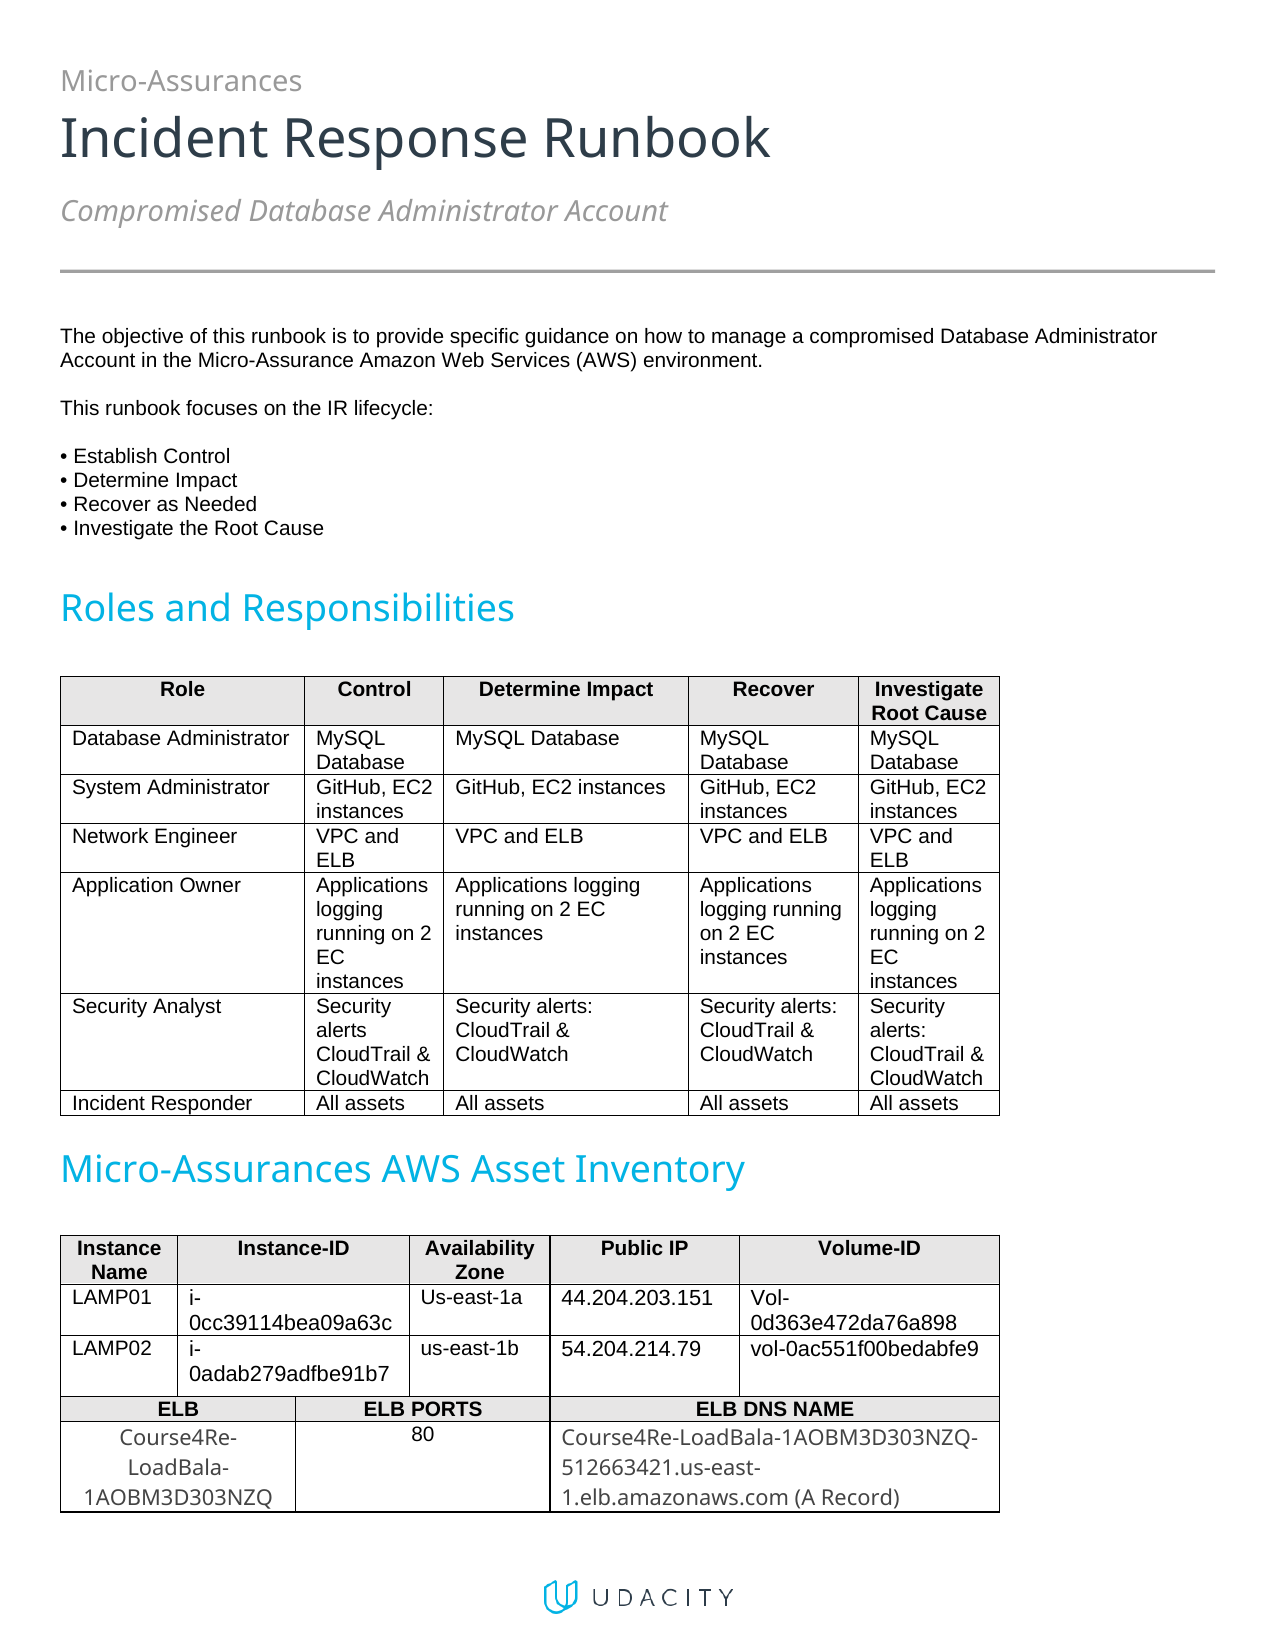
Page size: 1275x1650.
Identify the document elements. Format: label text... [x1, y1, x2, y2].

table_header Investigate Root Cause [859, 677, 999, 725]
title Incident Response Runbook [60, 100, 1215, 173]
text • Investigate the Root Cause [60, 516, 1215, 539]
table_header Public IP [551, 1236, 739, 1283]
table_cell ELB [61, 1397, 295, 1421]
table_cell Application Owner [61, 873, 304, 993]
table_cell GitHub, EC2 instances [859, 775, 999, 823]
table_cell VPC and ELB [305, 824, 443, 872]
table_cell Security alerts: CloudTrail & CloudWatch [689, 994, 858, 1090]
table_cell All assets [444, 1091, 688, 1115]
text • Establish Control [60, 444, 1215, 468]
table_cell All assets [689, 1091, 858, 1115]
table_cell Course4Re-LoadBala-1AOBM3D303NZQ [61, 1422, 127, 1511]
table_header Instance-ID [178, 1236, 409, 1283]
table_header Role [61, 677, 304, 725]
table_cell MySQL Database [859, 726, 999, 774]
text • Recover as Needed [60, 492, 1215, 516]
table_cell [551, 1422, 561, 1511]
table_cell Course4Re-LoadBala-1AOBM3D303NZQ [229, 1422, 295, 1511]
table_cell Security alerts CloudTrail & CloudWatch [305, 994, 443, 1090]
table_header Instance Name [61, 1236, 177, 1283]
table_cell Applications logging running on 2 EC instances [689, 873, 858, 993]
table_cell Security alerts: CloudTrail & CloudWatch [859, 994, 999, 1090]
table_header Availability Zone [410, 1236, 549, 1283]
table_cell GitHub, EC2 instances [444, 775, 688, 823]
table_cell Applications logging running on 2 EC instances [305, 873, 443, 993]
table_cell vol-0ac551f00bedabfe9 [740, 1336, 999, 1396]
table_cell us-east-1b [410, 1336, 549, 1396]
subtitle Micro-Assurances [60, 60, 1215, 100]
table_header Control [305, 677, 443, 725]
table_cell Applications logging running on 2 EC instances [444, 873, 688, 993]
table_cell VPC and ELB [689, 824, 858, 872]
table_cell GitHub, EC2 instances [689, 775, 858, 823]
subtitle Roles and Responsibilities [60, 581, 1215, 632]
table_cell 44.204.203.151 [551, 1285, 739, 1335]
table_cell System Administrator [61, 775, 304, 823]
table_header Volume-ID [740, 1236, 999, 1283]
table_cell LAMP02 [61, 1336, 177, 1396]
picture [510, 1546, 765, 1647]
table_cell VPC and ELB [859, 824, 999, 872]
table_cell All assets [859, 1091, 999, 1115]
table_cell 54.204.214.79 [551, 1336, 739, 1396]
table_cell Applications logging running on 2 EC instances [859, 873, 999, 993]
table_cell Database Administrator [61, 726, 304, 774]
table_cell ELB PORTS [296, 1397, 549, 1421]
table_cell i-0adab279adfbe91b7 [178, 1336, 409, 1396]
table_cell VPC and ELB [444, 824, 688, 872]
table_cell MySQL Database [444, 726, 688, 774]
table_cell All assets [305, 1091, 443, 1115]
table_header Determine Impact [444, 677, 688, 725]
table_cell Incident Responder [61, 1091, 304, 1115]
table_cell MySQL Database [305, 726, 443, 774]
table_cell Vol-0d363e472da76a898 [740, 1285, 999, 1335]
table_cell Us-east-1a [410, 1285, 549, 1335]
table_cell LAMP01 [61, 1285, 177, 1335]
table_cell Security alerts: CloudTrail & CloudWatch [444, 994, 688, 1090]
table_cell Course4Re-LoadBala-1AOBM3D303NZQ-512663421.us-east-1.elb.amazonaws.com (A Record) [761, 1422, 999, 1511]
table_cell MySQL Database [689, 726, 858, 774]
table_cell GitHub, EC2 instances [305, 775, 443, 823]
text • Determine Impact [60, 468, 1215, 492]
text This runbook focuses on the IR lifecycle: [60, 396, 1215, 420]
table_cell ELB DNS NAME [551, 1397, 999, 1421]
table_cell Security Analyst [61, 994, 304, 1090]
table_cell Network Engineer [61, 824, 304, 872]
table_header Recover [689, 677, 858, 725]
subtitle Compromised Database Administrator Account [60, 191, 1215, 230]
text The objective of this runbook is to provide specific guidance on how to manage a compromised Database Administrator Account in the Micro-Assurance Amazon Web Services (AWS) environment. [60, 324, 1215, 372]
table_cell i-0cc39114bea09a63c [178, 1285, 409, 1335]
table_cell 80 [296, 1422, 549, 1511]
subtitle Micro-Assurances AWS Asset Inventory [60, 1142, 1215, 1193]
